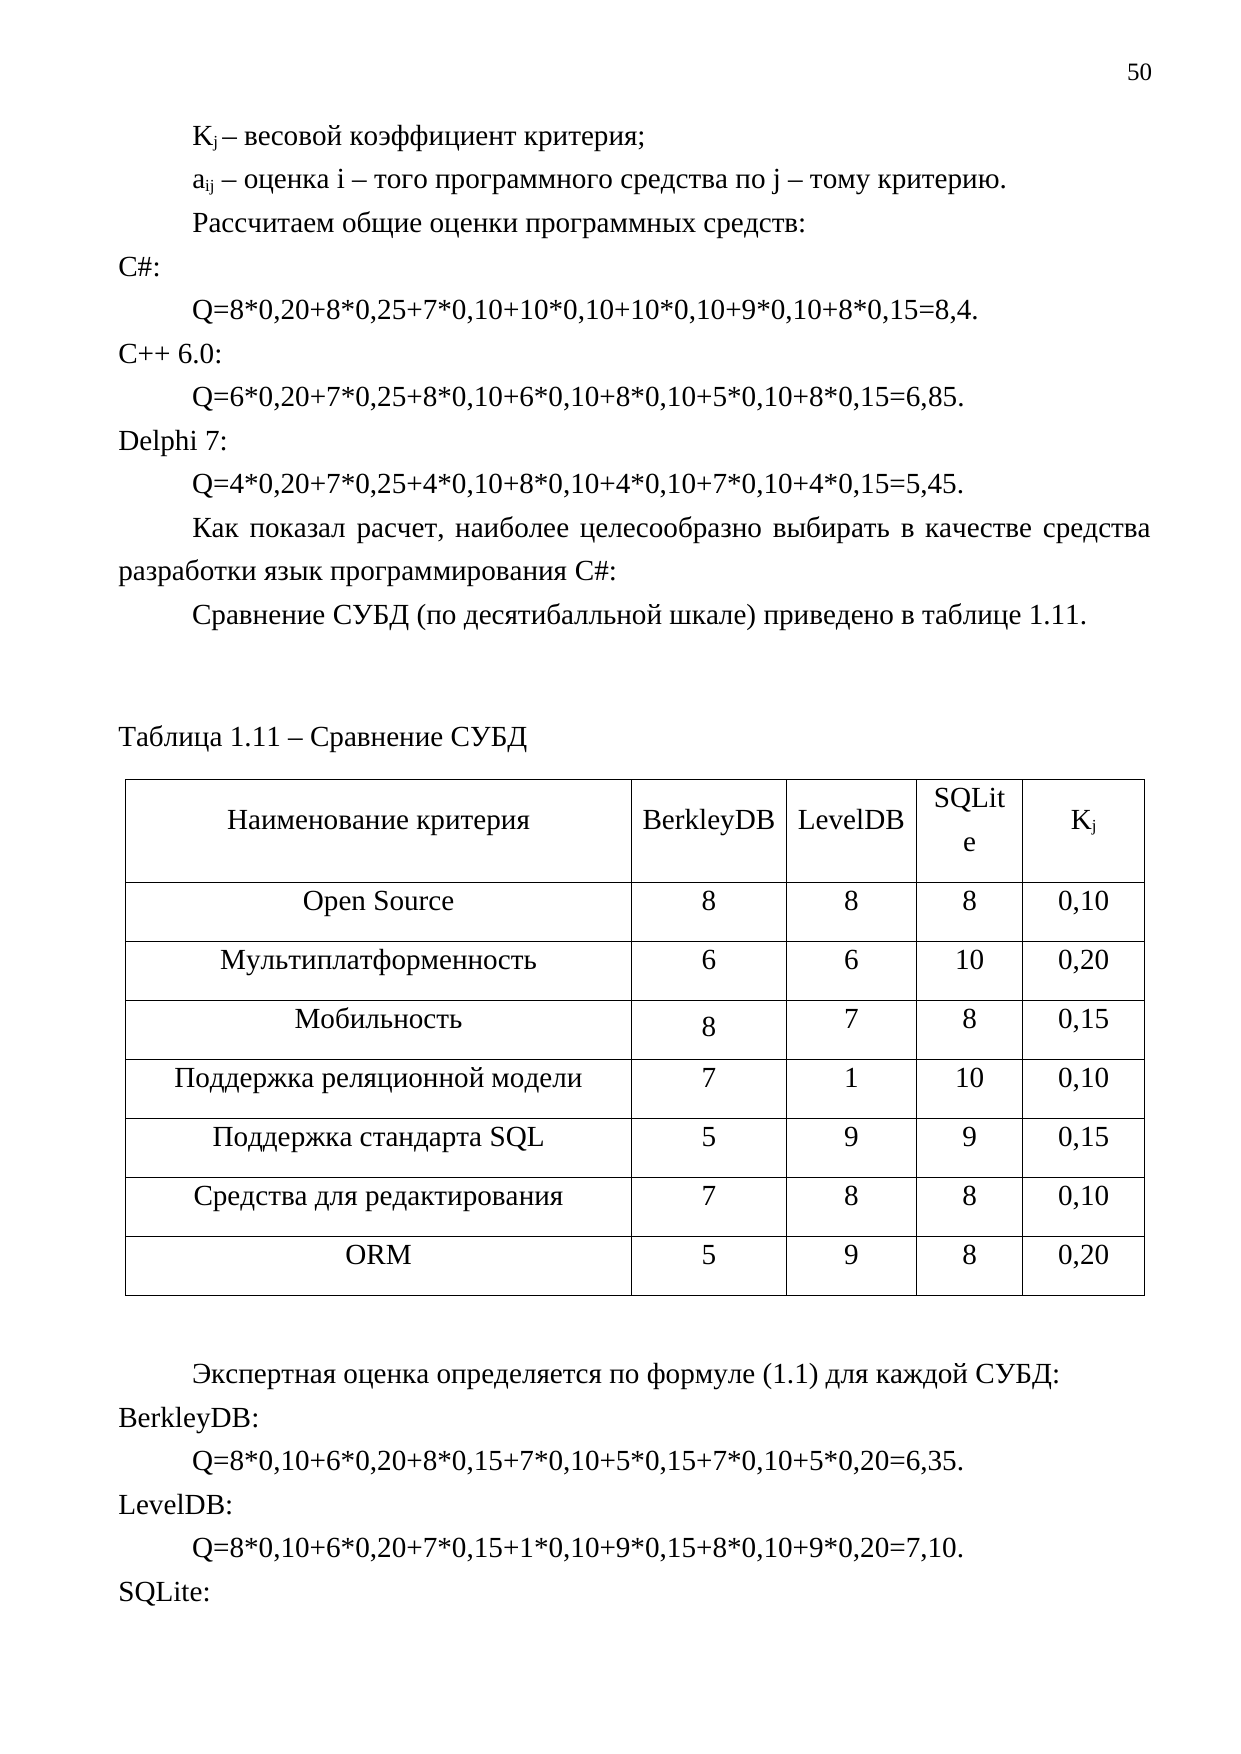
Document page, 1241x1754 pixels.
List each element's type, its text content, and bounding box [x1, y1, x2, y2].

table_cell 0,15 [1023, 1119, 1144, 1177]
table_cell ORM [126, 1237, 631, 1295]
table_cell Поддержка реляционной модели [126, 1060, 631, 1118]
text Сравнение СУБД (по десятибалльной шкале) приведено в таблице 1.11. [118, 597, 1152, 631]
table_cell 9 [787, 1237, 916, 1295]
table_cell 10 [917, 942, 1022, 1000]
table_cell 0,10 [1023, 1178, 1144, 1236]
text Q=6*0,20+7*0,25+8*0,10+6*0,10+8*0,10+5*0,10+8*0,15=6,85. [118, 379, 1152, 413]
table_cell 7 [632, 1178, 786, 1236]
text C#: [118, 249, 1152, 282]
table_cell Мультиплатформенность [126, 942, 631, 1000]
text Экспертная оценка определяется по формуле (1.1) для каждой СУБД: [118, 1356, 1152, 1390]
text Рассчитаем общие оценки программных средств: [118, 205, 1152, 239]
table_cell 10 [917, 1060, 1022, 1118]
table_cell 0,10 [1023, 1060, 1144, 1118]
table_cell 0,15 [1023, 1001, 1144, 1059]
table_cell Поддержка стандарта SQL [126, 1119, 631, 1177]
table_cell 9 [917, 1119, 1022, 1177]
table_cell 8 [632, 883, 786, 941]
table_cell Open Source [126, 883, 631, 941]
table_cell 8 [787, 1178, 916, 1236]
table_cell Мобильность [126, 1001, 631, 1059]
table_cell 7 [787, 1001, 916, 1059]
table_cell 1 [787, 1060, 916, 1118]
table_cell 8 [917, 883, 1022, 941]
table_cell 8 [917, 1237, 1022, 1295]
table_cell 7 [632, 1060, 786, 1118]
table_header LevelDB [787, 780, 916, 882]
table_header SQLite [917, 780, 1022, 882]
text Q=8*0,10+6*0,20+7*0,15+1*0,10+9*0,15+8*0,10+9*0,20=7,10. [118, 1531, 1152, 1564]
table_cell 8 [917, 1001, 1022, 1059]
table_cell 8 [632, 1001, 786, 1059]
text Kj – весовой коэффициент критерия; [118, 118, 1152, 152]
text Q=4*0,20+7*0,25+4*0,10+8*0,10+4*0,10+7*0,10+4*0,15=5,45. [118, 466, 1152, 500]
table_cell Средства для редактирования [126, 1178, 631, 1236]
text Таблица 1.11 – Сравнение СУБД [118, 719, 1152, 752]
table_cell 8 [787, 883, 916, 941]
table_cell 9 [787, 1119, 916, 1177]
table_cell 6 [787, 942, 916, 1000]
table_cell 8 [917, 1178, 1022, 1236]
table_cell 6 [632, 942, 786, 1000]
text Q=8*0,10+6*0,20+8*0,15+7*0,10+5*0,15+7*0,10+5*0,20=6,35. [118, 1443, 1152, 1477]
table_header Наименование критерия [126, 780, 631, 882]
text aij – оценка i – того программного средства по j – тому критерию. [118, 162, 1152, 195]
text Как показал расчет, наиболее целесообразно выбирать в качестве средства разработки язык программирования C#: [118, 510, 1152, 587]
table_cell 0,10 [1023, 883, 1144, 941]
text LevelDB: [118, 1487, 1152, 1521]
table_cell 5 [632, 1119, 786, 1177]
text SQLite: [118, 1574, 1152, 1608]
text C++ 6.0: [118, 336, 1152, 369]
table_header BerkleyDB [632, 780, 786, 882]
table_header Kj [1023, 780, 1144, 882]
text Q=8*0,20+8*0,25+7*0,10+10*0,10+10*0,10+9*0,10+8*0,15=8,4. [118, 292, 1152, 326]
text Delphi 7: [118, 423, 1152, 456]
table_cell 0,20 [1023, 942, 1144, 1000]
table_cell 5 [632, 1237, 786, 1295]
text BerkleyDB: [118, 1400, 1152, 1433]
table_cell 0,20 [1023, 1237, 1144, 1295]
